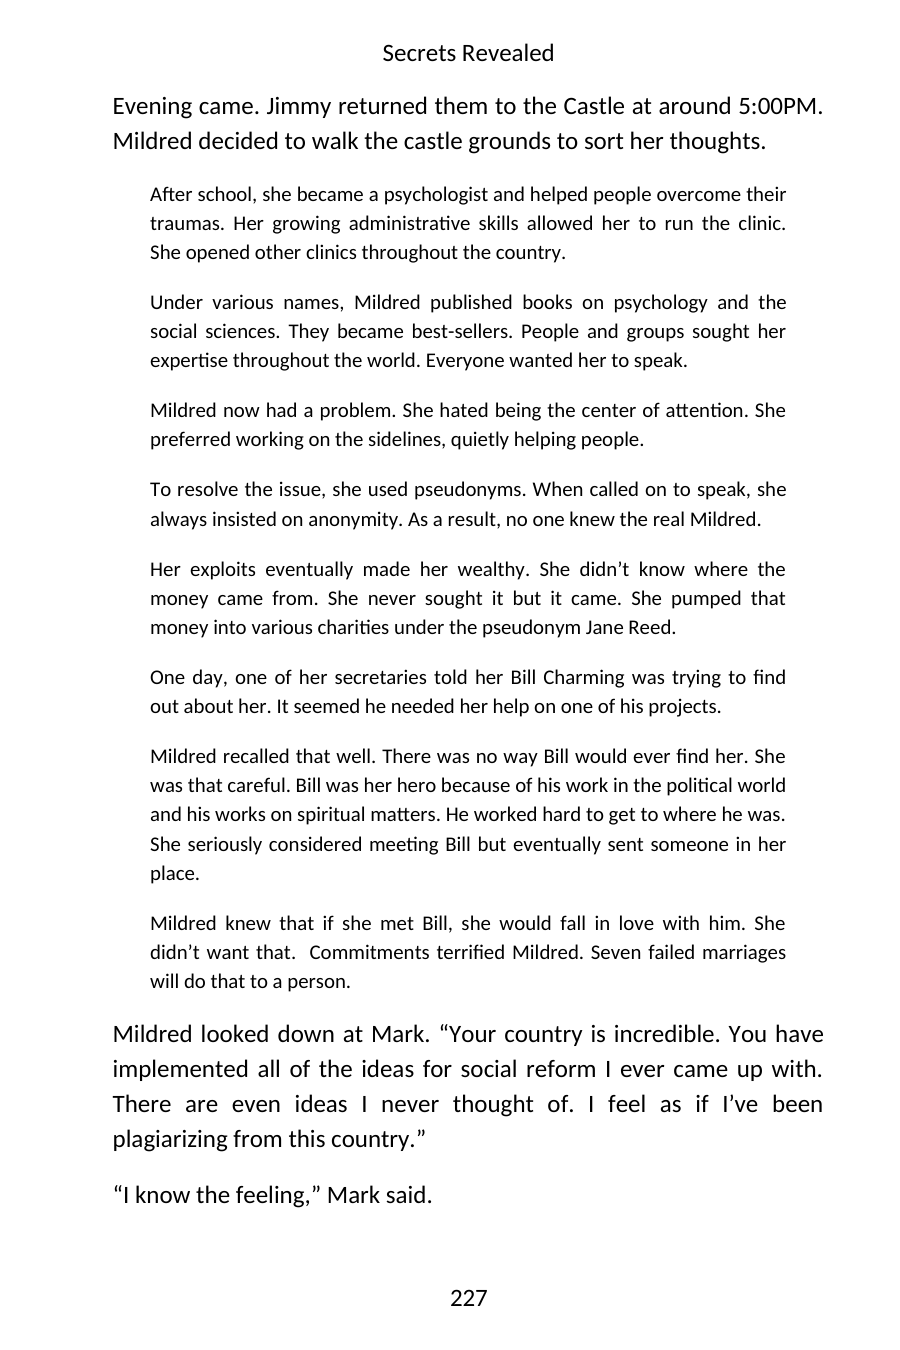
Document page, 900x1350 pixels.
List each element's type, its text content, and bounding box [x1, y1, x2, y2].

text Evening came. Jimmy returned them to the Castle at around 5:00PM. Mildred decided to walk the castle grounds to sort her thoughts. [112, 90, 825, 156]
text Mildred knew that if she met Bill, she would fall in love with him. She didn’t want that. Commitments terrified Mildred. Seven failed marriages will do that to a person. [150, 910, 787, 994]
text Mildred now had a problem. She hated being the center of attention. She preferred working on the sidelines, quietly helping people. [150, 397, 787, 452]
text Mildred recalled that well. There was no way Bill would ever find her. She was that careful. Bill was her hero because of his work in the political world and his works on spiritual matters. He worked hard to get to where he was. She seriously considered meeting Bill but eventually sent someone in her place. [150, 743, 787, 885]
text After school, she became a psychologist and helped people overcome their traumas. Her growing administrative skills allowed her to run the clinic. She opened other clinics throughout the country. [150, 181, 787, 264]
text One day, one of her secretaries told her Bill Charming was trying to find out about her. It seemed he needed her help on one of his projects. [150, 664, 787, 719]
text Mildred looked down at Mark. “Your country is incredible. You have implemented all of the ideas for social reform I ever came up with. There are even ideas I never thought of. I feel as if I’ve been plagiarizing from this country.” [112, 1018, 825, 1154]
text To resolve the issue, she used pseudonyms. When called on to speak, she always insisted on anonymity. As a result, no one knew the real Mildred. [150, 477, 787, 531]
text Her exploits eventually made her wealthy. She didn’t know where the money came from. She never sought it but it came. She pumped that money into various charities under the pseudonym Jane Reed. [150, 556, 787, 639]
text Under various names, Mildred published books on psychology and the social sciences. They became best-sellers. People and groups sought her expertise throughout the world. Everyone wanted her to speak. [150, 289, 787, 373]
text “I know the feeling,” Mark said. [112, 1179, 825, 1210]
